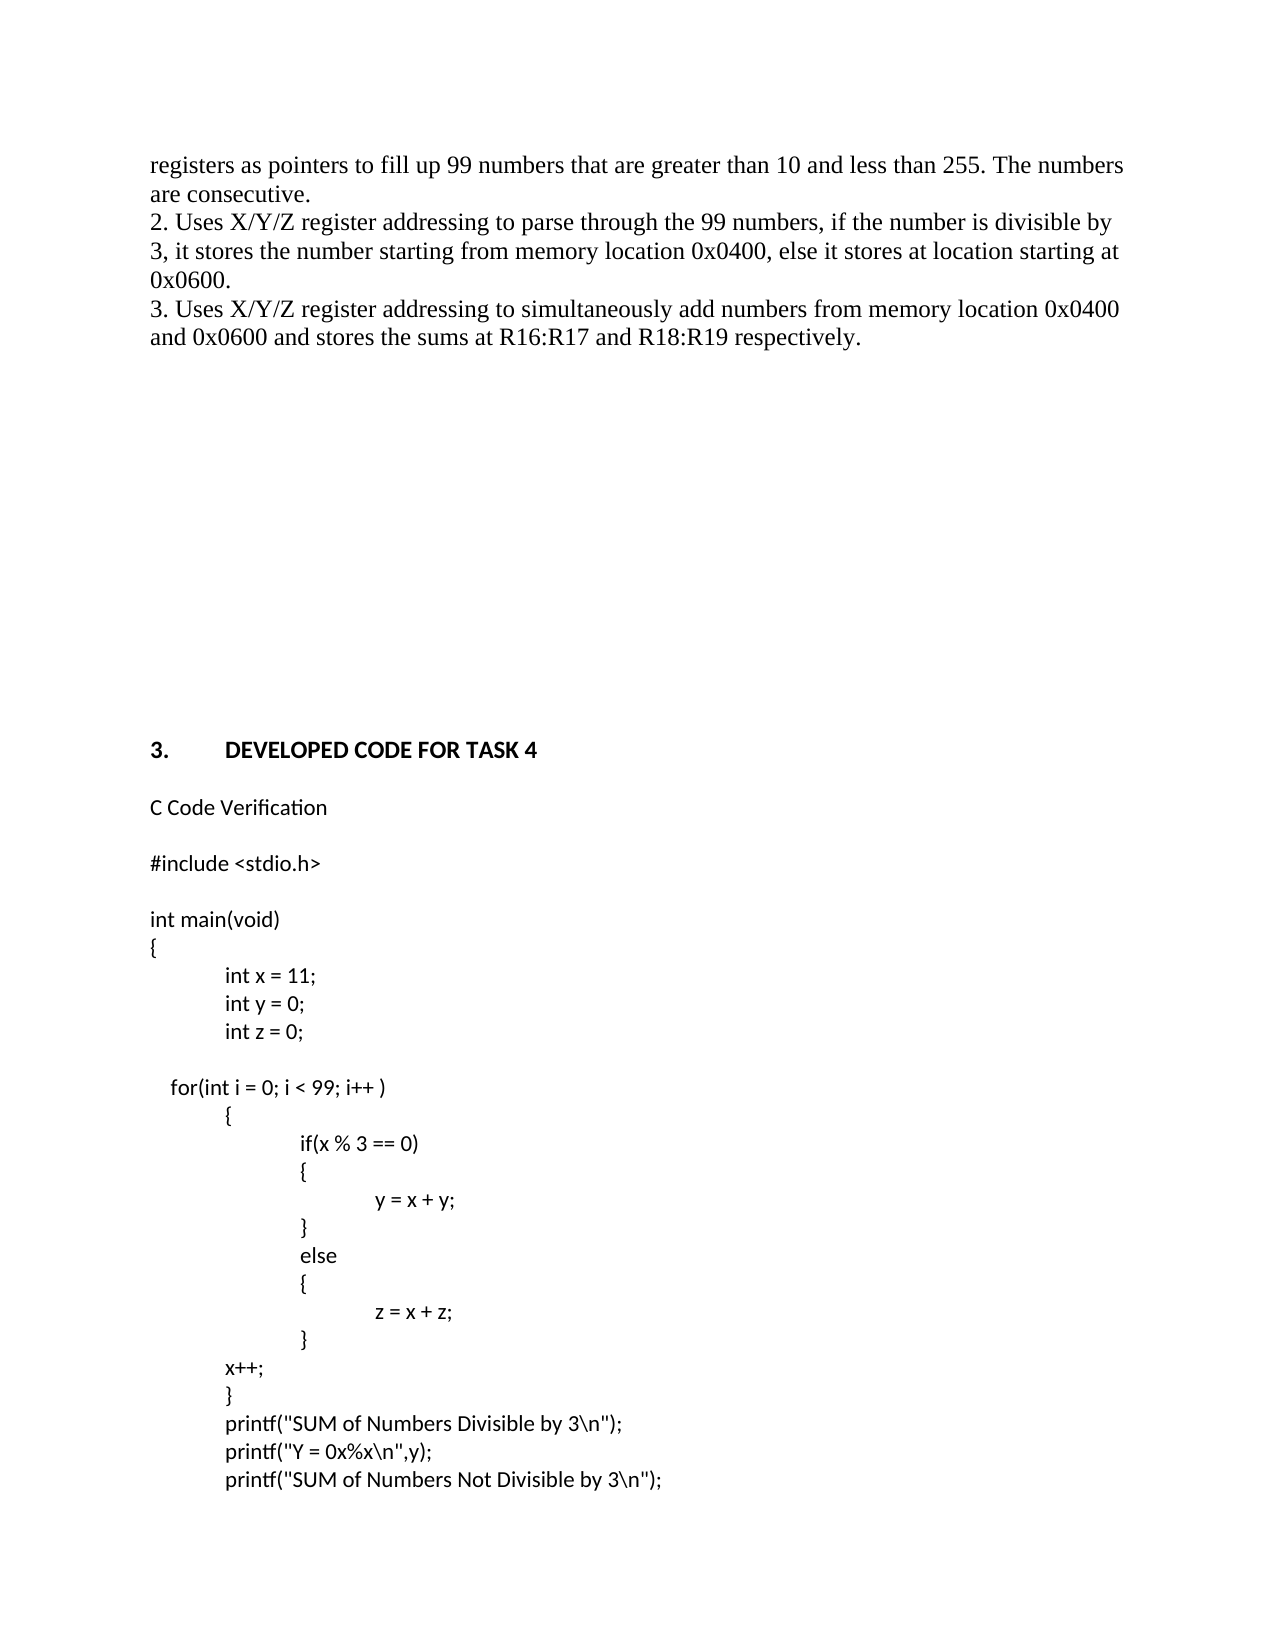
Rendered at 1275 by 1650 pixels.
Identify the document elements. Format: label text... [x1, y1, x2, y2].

text { [150, 1101, 1125, 1129]
text int x = 11; [150, 961, 1125, 989]
text if(x % 3 == 0) [150, 1129, 1125, 1157]
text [150, 150, 1125, 207]
text else [150, 1241, 1125, 1269]
text } [150, 1381, 1125, 1409]
text } [150, 1325, 1125, 1353]
list DEVELOPED CODE FOR TASK 4 [150, 734, 1125, 764]
text C Code Verification [150, 793, 1125, 821]
text x++; [150, 1353, 1125, 1381]
text z = x + z; [150, 1297, 1125, 1325]
text printf("SUM of Numbers Not Divisible by 3\n"); [150, 1465, 1125, 1493]
text { [150, 1157, 1125, 1185]
text int y = 0; [150, 989, 1125, 1017]
text printf("SUM of Numbers Divisible by 3\n"); [150, 1409, 1125, 1437]
text int z = 0; [150, 1017, 1125, 1045]
text { [150, 933, 1125, 961]
text printf("Y = 0x%x\n",y); [150, 1437, 1125, 1465]
text } [150, 1213, 1125, 1241]
text int main(void) [150, 905, 1125, 933]
text for(int i = 0; i < 99; i++ ) [150, 1073, 1125, 1101]
text #include <stdio.h> [150, 849, 1125, 877]
text { [150, 1269, 1125, 1297]
text 2. Uses X/Y/Z register addressing to parse through the 99 numbers, if the number is divisible by 3, it stores the number starting from memory location 0x0400, else it stores at location starting at 0x0600. [150, 207, 1125, 294]
text 3. Uses X/Y/Z register addressing to simultaneously add numbers from memory location 0x0400 and 0x0600 and stores the sums at R16:R17 and R18:R19 respectively. [150, 294, 1125, 351]
text y = x + y; [150, 1185, 1125, 1213]
